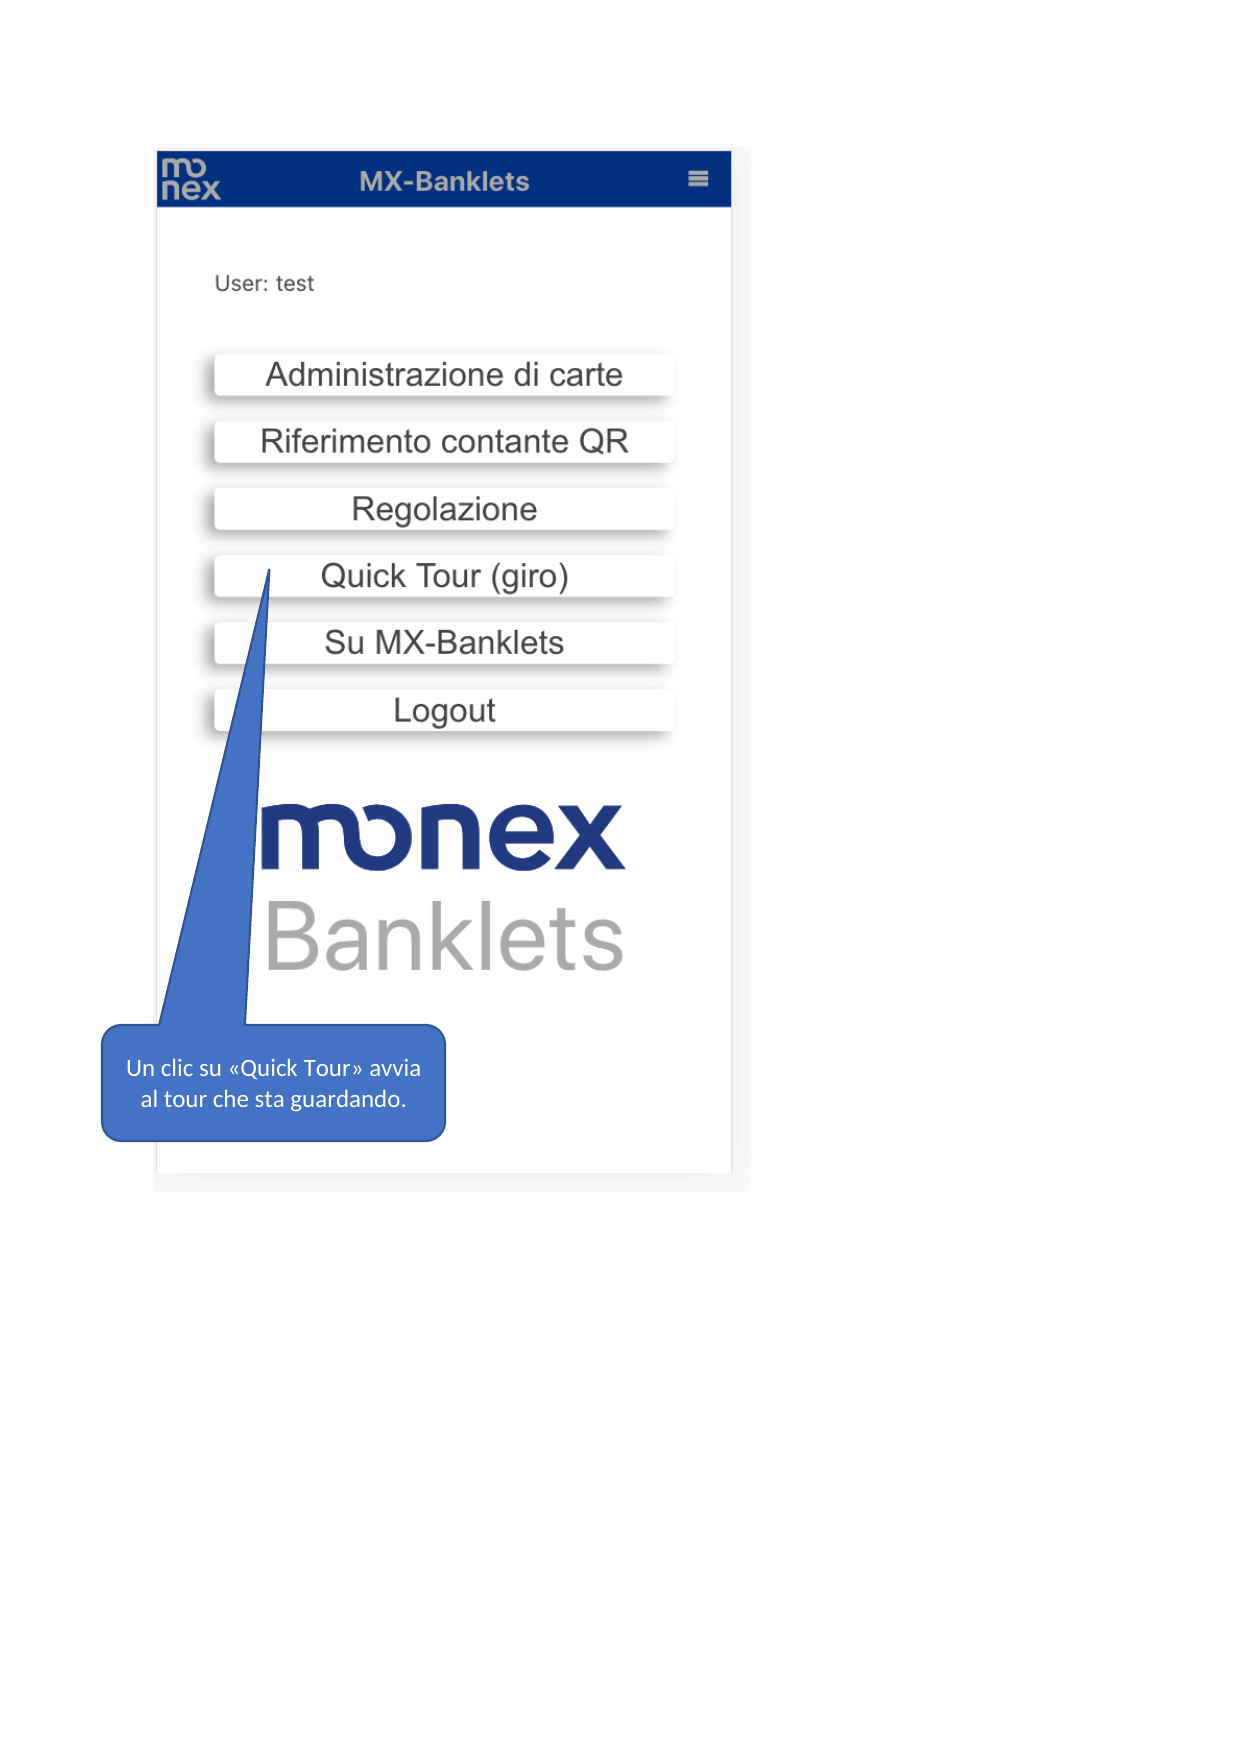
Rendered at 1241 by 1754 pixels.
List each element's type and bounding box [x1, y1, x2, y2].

picture [153, 147, 752, 1192]
